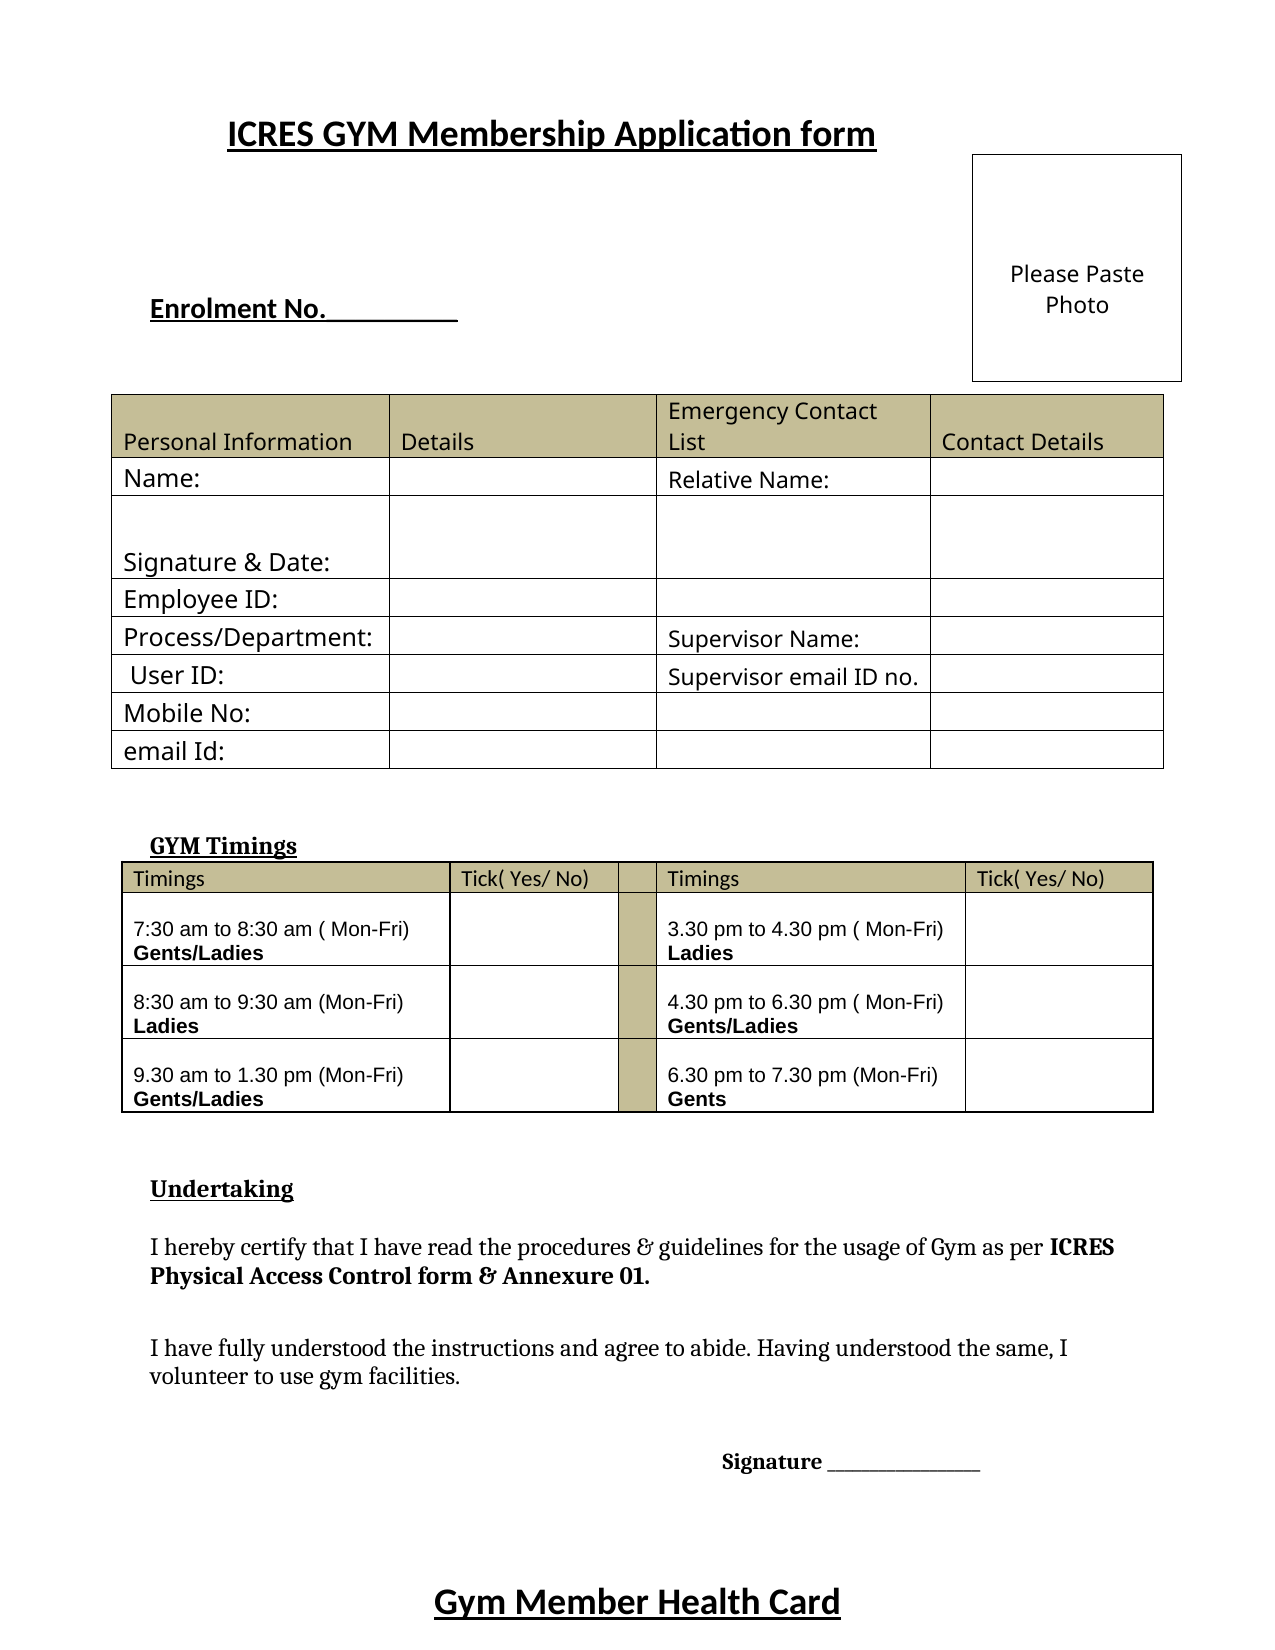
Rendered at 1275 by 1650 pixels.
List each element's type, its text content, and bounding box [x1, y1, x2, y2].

table_cell Supervisor email ID no. [657, 655, 930, 692]
table_cell Name: [112, 458, 389, 495]
table_cell [390, 693, 656, 730]
table_header Tick( Yes/ No) [966, 863, 1152, 892]
table_cell [619, 966, 656, 1038]
table_cell User ID: [112, 655, 389, 692]
table_header Tick( Yes/ No) [451, 863, 618, 892]
table_cell [931, 458, 1163, 495]
table_cell [966, 1039, 1152, 1111]
table_cell [657, 693, 930, 730]
table_cell [657, 496, 930, 578]
table_cell Employee ID: [112, 579, 389, 616]
table_cell [390, 617, 656, 654]
table_cell email Id: [112, 731, 389, 768]
table_cell Mobile No: [112, 693, 389, 730]
table_header Timings [657, 863, 965, 892]
table_cell [966, 893, 1152, 965]
table_header Please Paste Photo [973, 155, 1181, 381]
table_cell [619, 893, 656, 965]
table_cell Signature & Date: [112, 496, 389, 578]
table_cell [390, 496, 656, 578]
table_cell [931, 693, 1163, 730]
table_header Contact Details [931, 395, 1163, 457]
table_cell [657, 579, 930, 616]
text Enrolment No._________ [150, 290, 972, 326]
table_cell [931, 655, 1163, 692]
table_cell 9.30 am to 1.30 pm (Mon-Fri) Gents/Ladies [123, 1039, 449, 1111]
text Undertaking [150, 1175, 1125, 1204]
table_cell Supervisor Name: [657, 617, 930, 654]
table_cell 4.30 pm to 6.30 pm ( Mon-Fri) Gents/Ladies [657, 966, 965, 1038]
table_cell [966, 966, 1152, 1038]
table_header Emergency Contact List [657, 395, 930, 457]
table_cell [451, 893, 618, 965]
text Signature __________________ [150, 1448, 1125, 1475]
table_cell 3.30 pm to 4.30 pm ( Mon-Fri) Ladies [657, 893, 965, 965]
table_cell 8:30 am to 9:30 am (Mon-Fri) Ladies [123, 966, 449, 1038]
table_header Timings [123, 863, 449, 892]
table_cell [390, 731, 656, 768]
table_cell [451, 966, 618, 1038]
text Gym Member Health Card [150, 1578, 1125, 1624]
table_cell Process/Department: [112, 617, 389, 654]
table_cell 6.30 pm to 7.30 pm (Mon-Fri) Gents [657, 1039, 965, 1111]
table_cell [657, 731, 930, 768]
table_cell [619, 1039, 656, 1111]
table_header Details [390, 395, 656, 457]
text I have fully understood the instructions and agree to abide. Having understood the same, I volunteer to use gym facilities. [150, 1333, 1125, 1391]
table_cell [390, 655, 656, 692]
table_cell [931, 496, 1163, 578]
table_cell [451, 1039, 618, 1111]
table_header [619, 863, 656, 892]
table_cell [390, 458, 656, 495]
table_cell Relative Name: [657, 458, 930, 495]
table_cell [931, 731, 1163, 768]
text I hereby certify that I have read the procedures & guidelines for the usage of Gym as per ICRES Physical Access Control form & Annexure 01. [150, 1233, 1125, 1290]
table_header Personal Information [112, 395, 389, 457]
text GYM Timings [150, 832, 1125, 861]
table_cell 7:30 am to 8:30 am ( Mon-Fri) Gents/Ladies [123, 893, 449, 965]
table_cell [931, 579, 1163, 616]
text ICRES GYM Membership Application form [150, 110, 1125, 156]
table_cell [931, 617, 1163, 654]
table_cell [390, 579, 656, 616]
